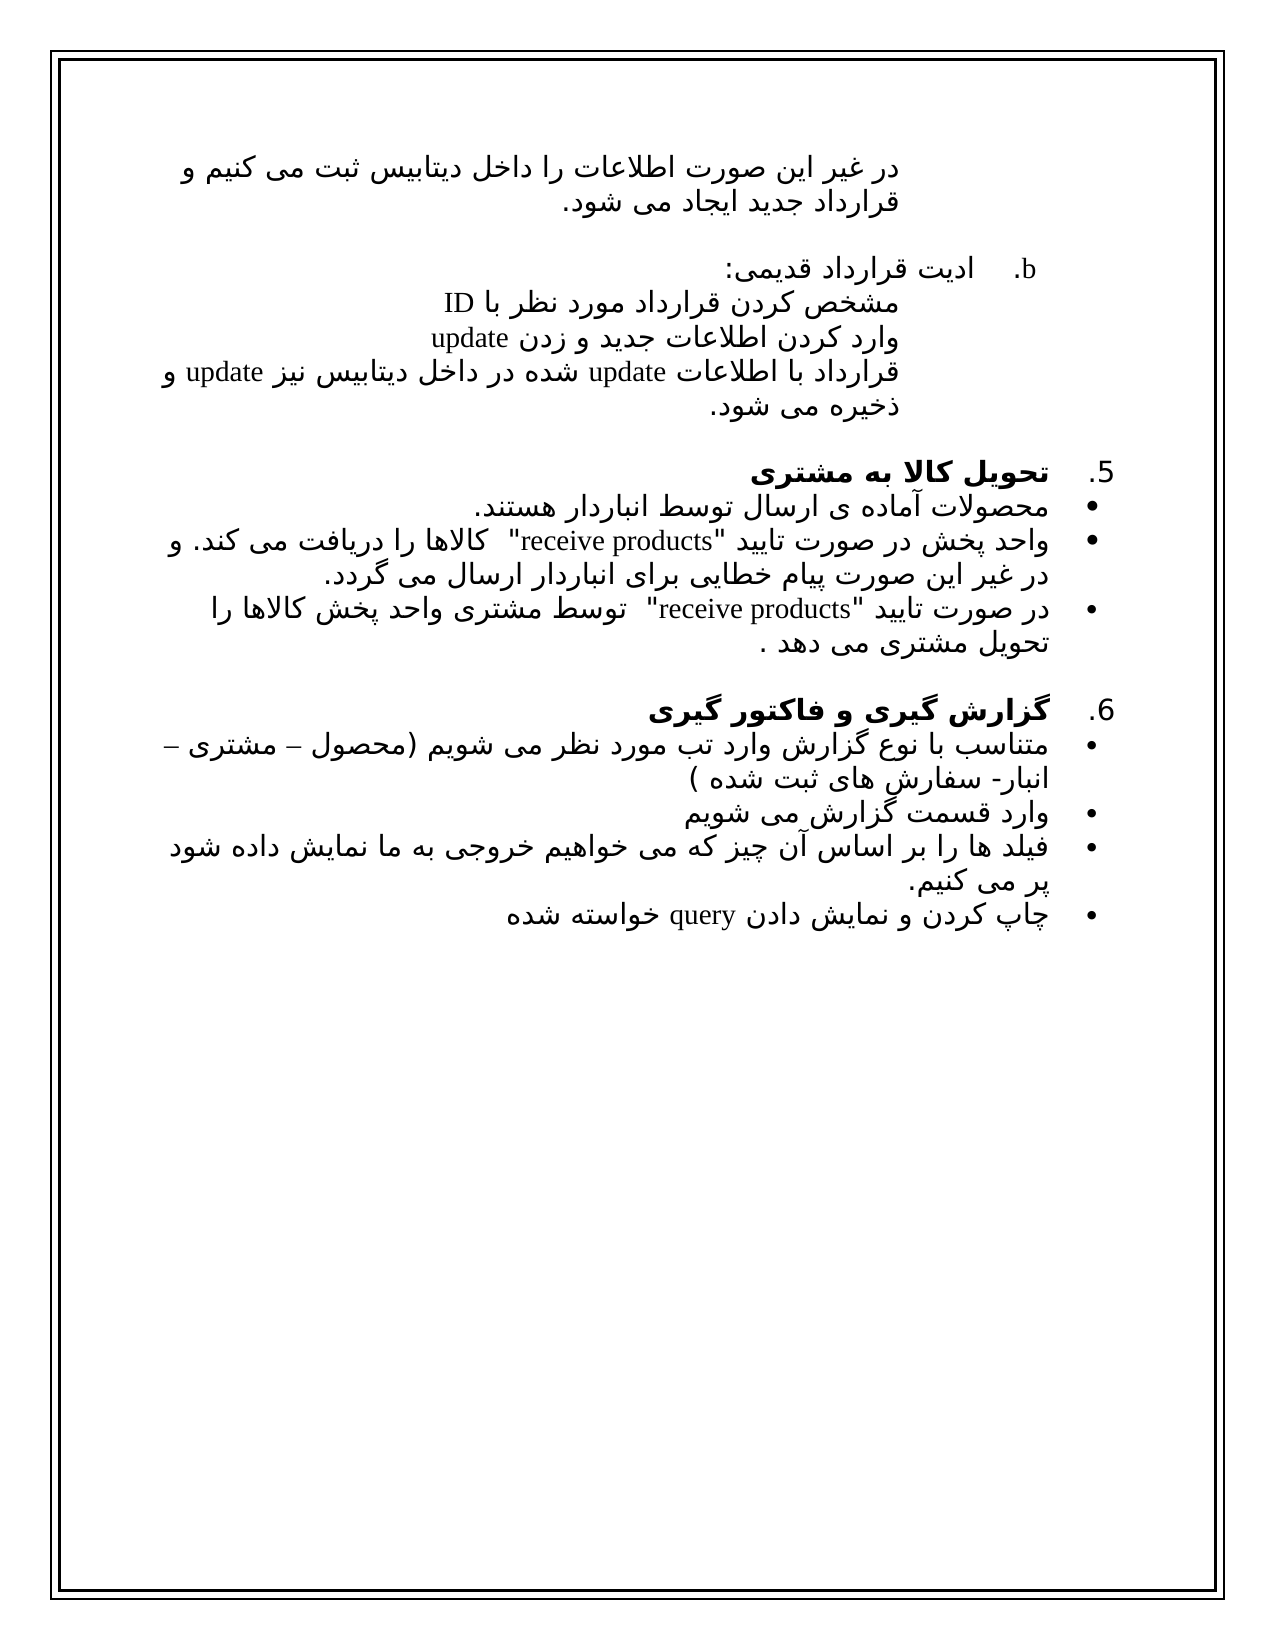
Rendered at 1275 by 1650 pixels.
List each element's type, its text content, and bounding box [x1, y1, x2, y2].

list وارد کردن اطلاعات جدید و زدن update [150, 320, 900, 354]
text در غیر این صورت اطلاعات را داخل دیتابیس ثبت می کنیم و قرارداد جدید ایجاد می شود. [150, 150, 900, 218]
list ادیت قرارداد قدیمی: [150, 251, 1012, 286]
list در صورت تایید "receive products" توسط مشتری واحد پخش کالاها را تحویل مشتری می دهد . [150, 592, 1087, 660]
list فیلد ها را بر اساس آن چیز که می خواهیم خروجی به ما نمایش داده شود پر می کنیم. [150, 829, 1087, 897]
list محصولات آماده ی ارسال توسط انباردار هستند. [150, 489, 1087, 523]
list چاپ کردن و نمایش دادن query خواسته شده [150, 897, 1087, 931]
list گزارش گیری و فاکتور گیری [150, 693, 1087, 727]
list وارد قسمت گزارش می شویم [150, 795, 1087, 829]
list واحد پخش در صورت تایید "receive products" کالاها را دریافت می کند. و در غیر این صورت پیام خطایی برای انباردار ارسال می گردد. [150, 523, 1087, 592]
list مشخص کردن قرارداد مورد نظر با ID [150, 286, 900, 320]
list قرارداد با اطلاعات update شده در داخل دیتابیس نیز update و ذخیره می شود. [150, 354, 900, 422]
list متناسب با نوع گزارش وارد تب مورد نظر می شویم (محصول – مشتری – انبار- سفارش های ثبت شده ) [150, 727, 1087, 795]
list تحویل کالا به مشتری [150, 456, 1087, 489]
